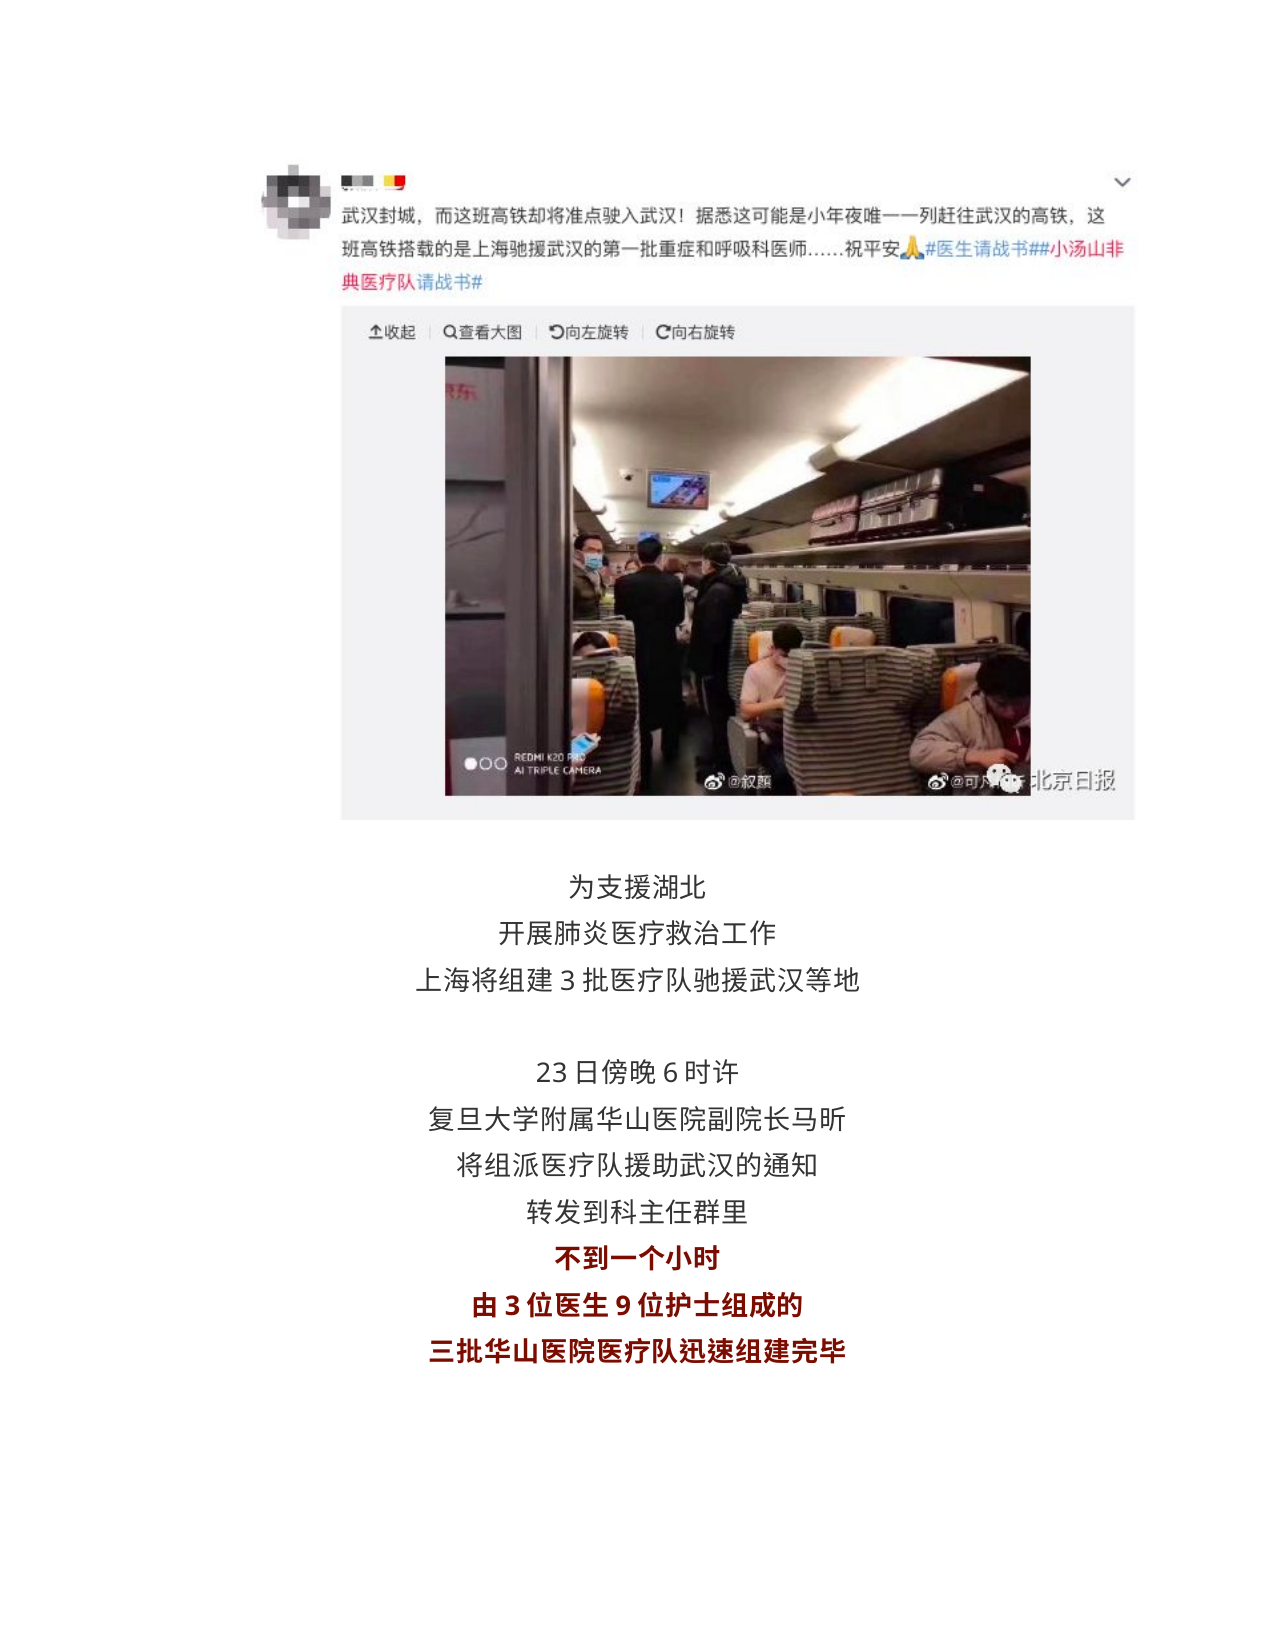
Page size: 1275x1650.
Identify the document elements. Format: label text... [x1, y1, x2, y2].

text 为支援湖北 [212, 862, 1062, 905]
text 复旦大学附属华山医院副院长马昕 [212, 1091, 1062, 1137]
picture [243, 150, 1144, 820]
text 上海将组建3批医疗队驰援武汉等地 [212, 951, 1062, 998]
text 三批华山医院医疗队迅速组建完毕 [212, 1323, 1062, 1369]
text 将组派医疗队援助武汉的通知 [212, 1137, 1062, 1184]
text 23日傍晚6时许 [212, 1044, 1062, 1091]
text 不到一个小时 [212, 1230, 1062, 1277]
text 转发到科主任群里 [212, 1184, 1062, 1230]
text 由3位医生9位护士组成的 [212, 1277, 1062, 1323]
text 开展肺炎医疗救治工作 [212, 905, 1062, 951]
